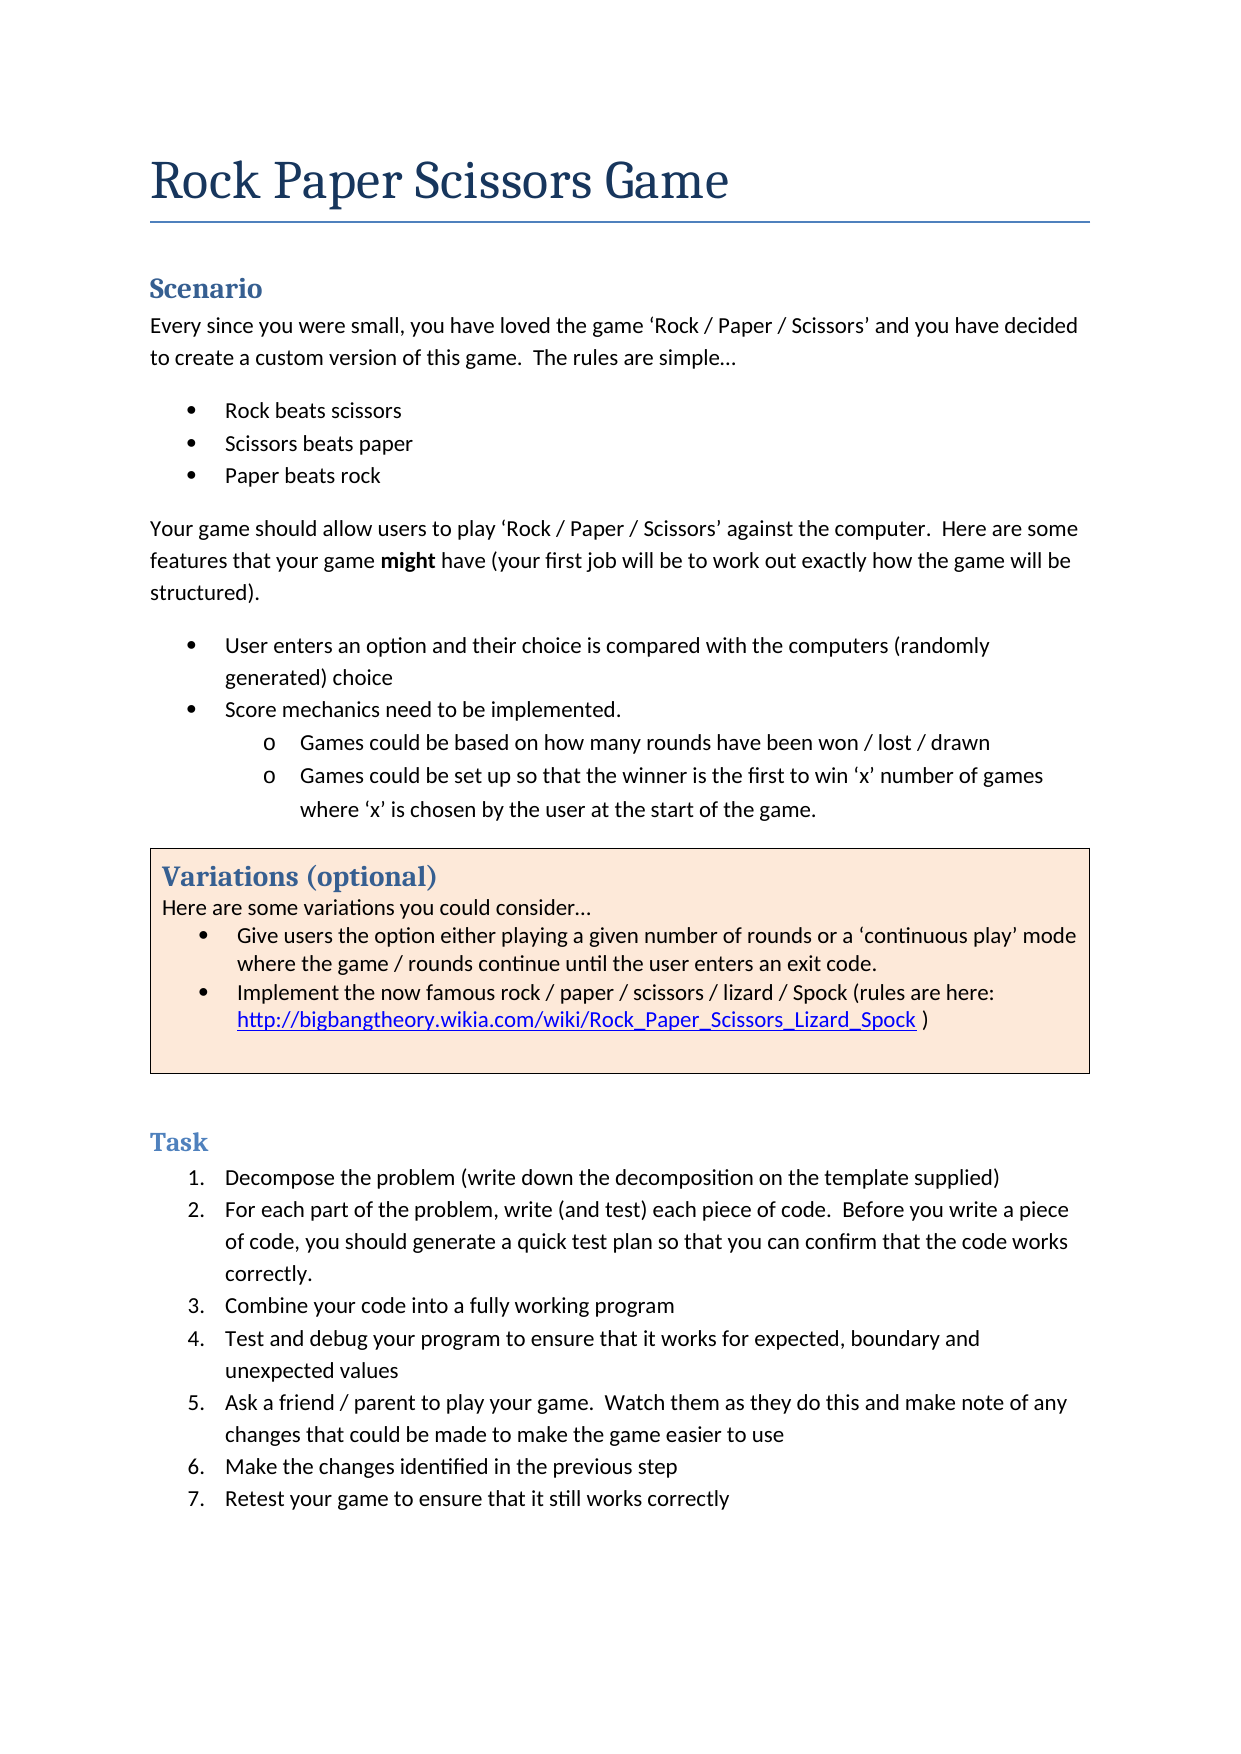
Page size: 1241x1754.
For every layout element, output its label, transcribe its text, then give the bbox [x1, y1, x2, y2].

list Rock beats scissors [187, 396, 1090, 424]
list Games could be based on how many rounds have been won / lost / drawn [262, 728, 1090, 757]
list For each part of the problem, write (and test) each piece of code. Before you write a piece of code, you should generate a quick test plan so that you can confirm that the code works correctly. [187, 1195, 1090, 1287]
list Test and debug your program to ensure that it works for expected, boundary and unexpected values [187, 1324, 1090, 1384]
list User enters an option and their choice is compared with the computers (randomly generated) choice [187, 631, 1090, 691]
table_header Variations (optional) Here are some variations you could consider… Give users the option either playing a given number of rounds or a ‘continuous play’ mode where the game / rounds continue until the user enters an exit code. Implement the now famous rock / paper / scissors / lizard / Spock (rules are here: http://bigbangtheory.wikia.com/wiki/Rock_Paper_Scissors_Lizard_Spock ) [151, 849, 1089, 1073]
list Paper beats rock [187, 461, 1090, 489]
list Games could be set up so that the winner is the first to win ‘x’ number of games where ‘x’ is chosen by the user at the start of the game. [262, 761, 1090, 823]
list Score mechanics need to be implemented. [187, 696, 1090, 724]
text Every since you were small, you have loved the game ‘Rock / Paper / Scissors’ and you have decided to create a custom version of this game. The rules are simple… [150, 311, 1090, 371]
text Your game should allow users to play ‘Rock / Paper / Scissors’ against the computer. Here are some features that your game might have (your first job will be to work out exactly how the game will be structured). [150, 514, 1090, 606]
title Rock Paper Scissors Game [150, 150, 1090, 221]
subtitle Scenario [150, 273, 1090, 306]
list Combine your code into a fully working program [187, 1291, 1090, 1319]
list Decompose the problem (write down the decomposition on the template supplied) [187, 1163, 1090, 1191]
list Ask a friend / parent to play your game. Watch them as they do this and make note of any changes that could be made to make the game easier to use [187, 1388, 1090, 1448]
list Scissors beats paper [187, 429, 1090, 457]
list Retest your game to ensure that it still works correctly [187, 1484, 1090, 1513]
list Make the changes identified in the previous step [187, 1452, 1090, 1480]
subtitle Task [150, 1127, 1090, 1158]
